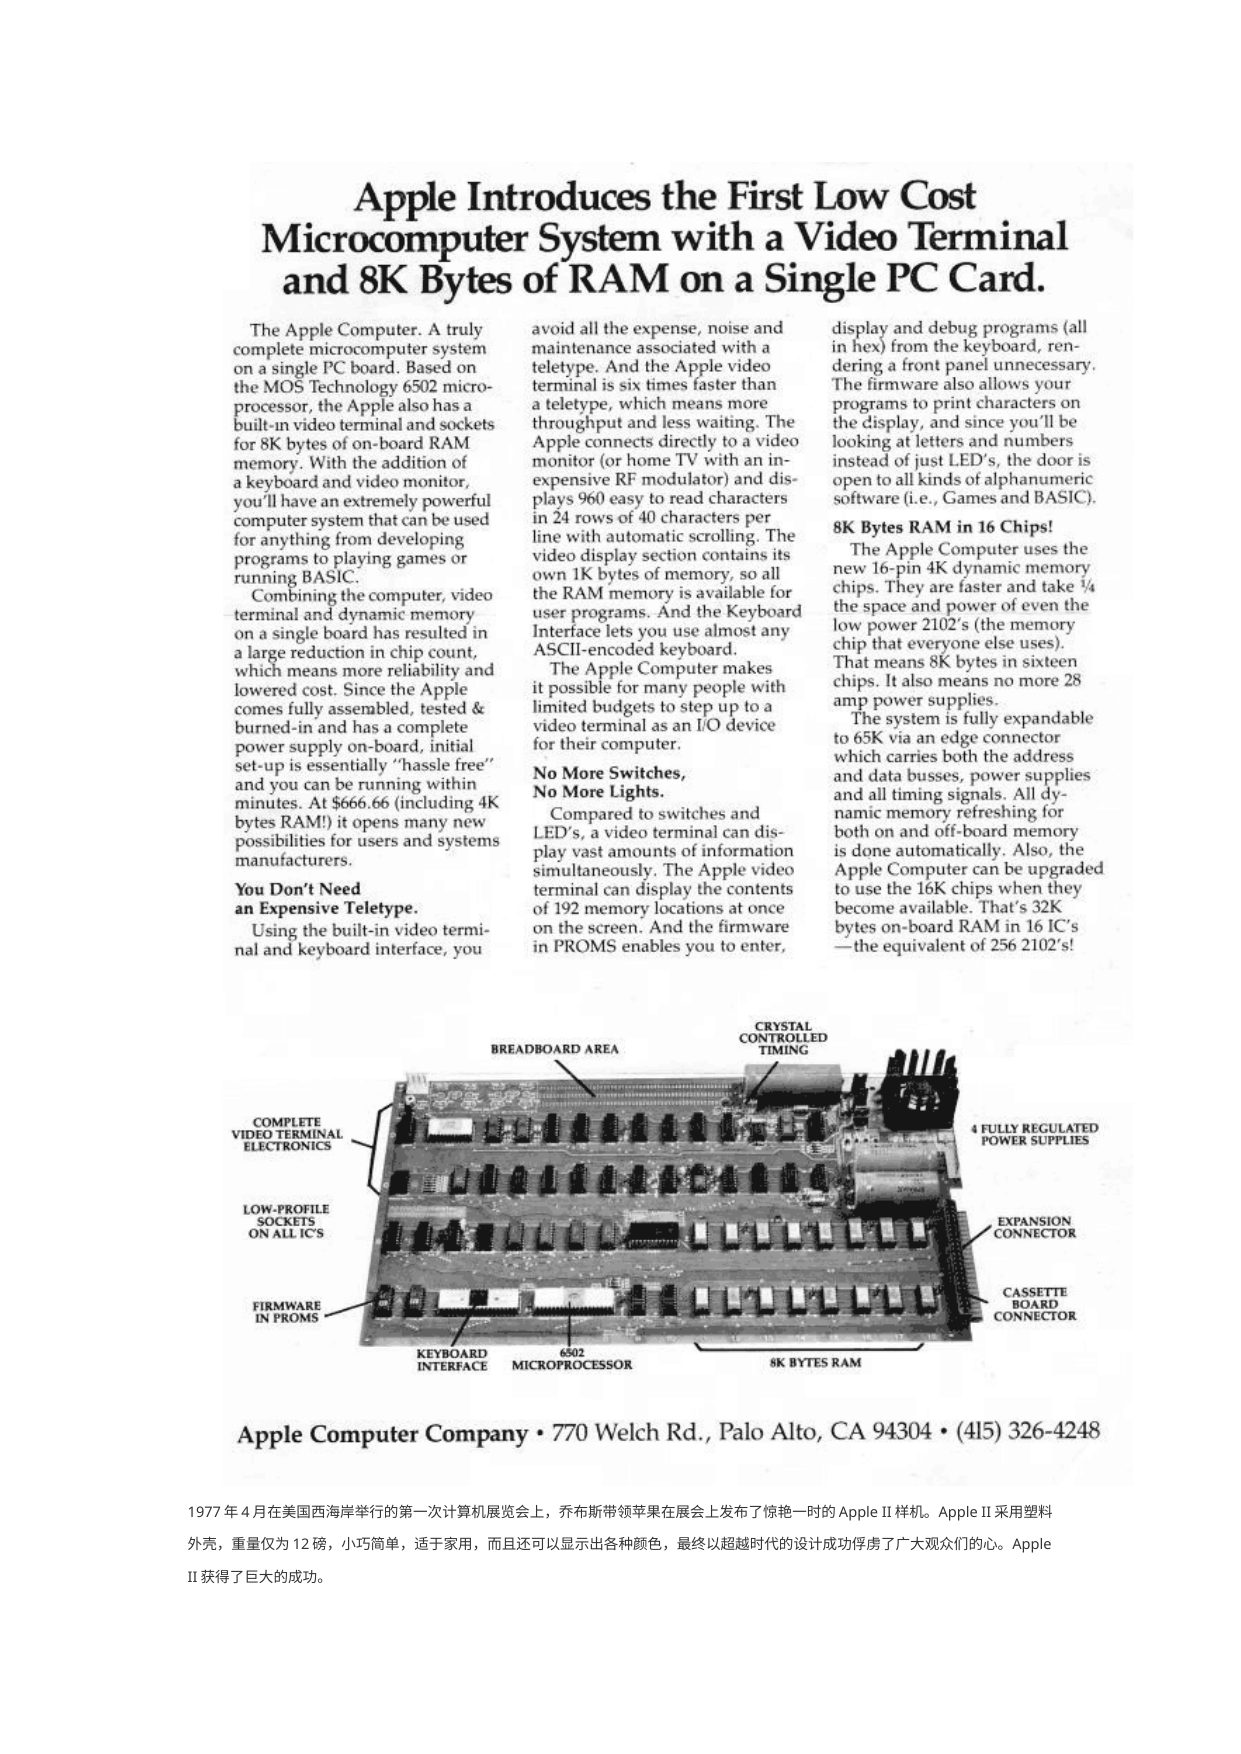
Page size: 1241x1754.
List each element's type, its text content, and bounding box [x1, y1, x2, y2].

text 1977年4月在美国西海岸举行的第一次计算机展览会上，乔布斯带领苹果在展会上发布了惊艳一时的Apple II样机。Apple II采用塑料外壳，重量仅为12磅，小巧简单，适于家用，而且还可以显示出各种颜色，最终以超越时代的设计成功俘虏了广大观众们的心。Apple II获得了巨大的成功。 [187, 1494, 1053, 1592]
picture [187, 162, 1134, 1486]
